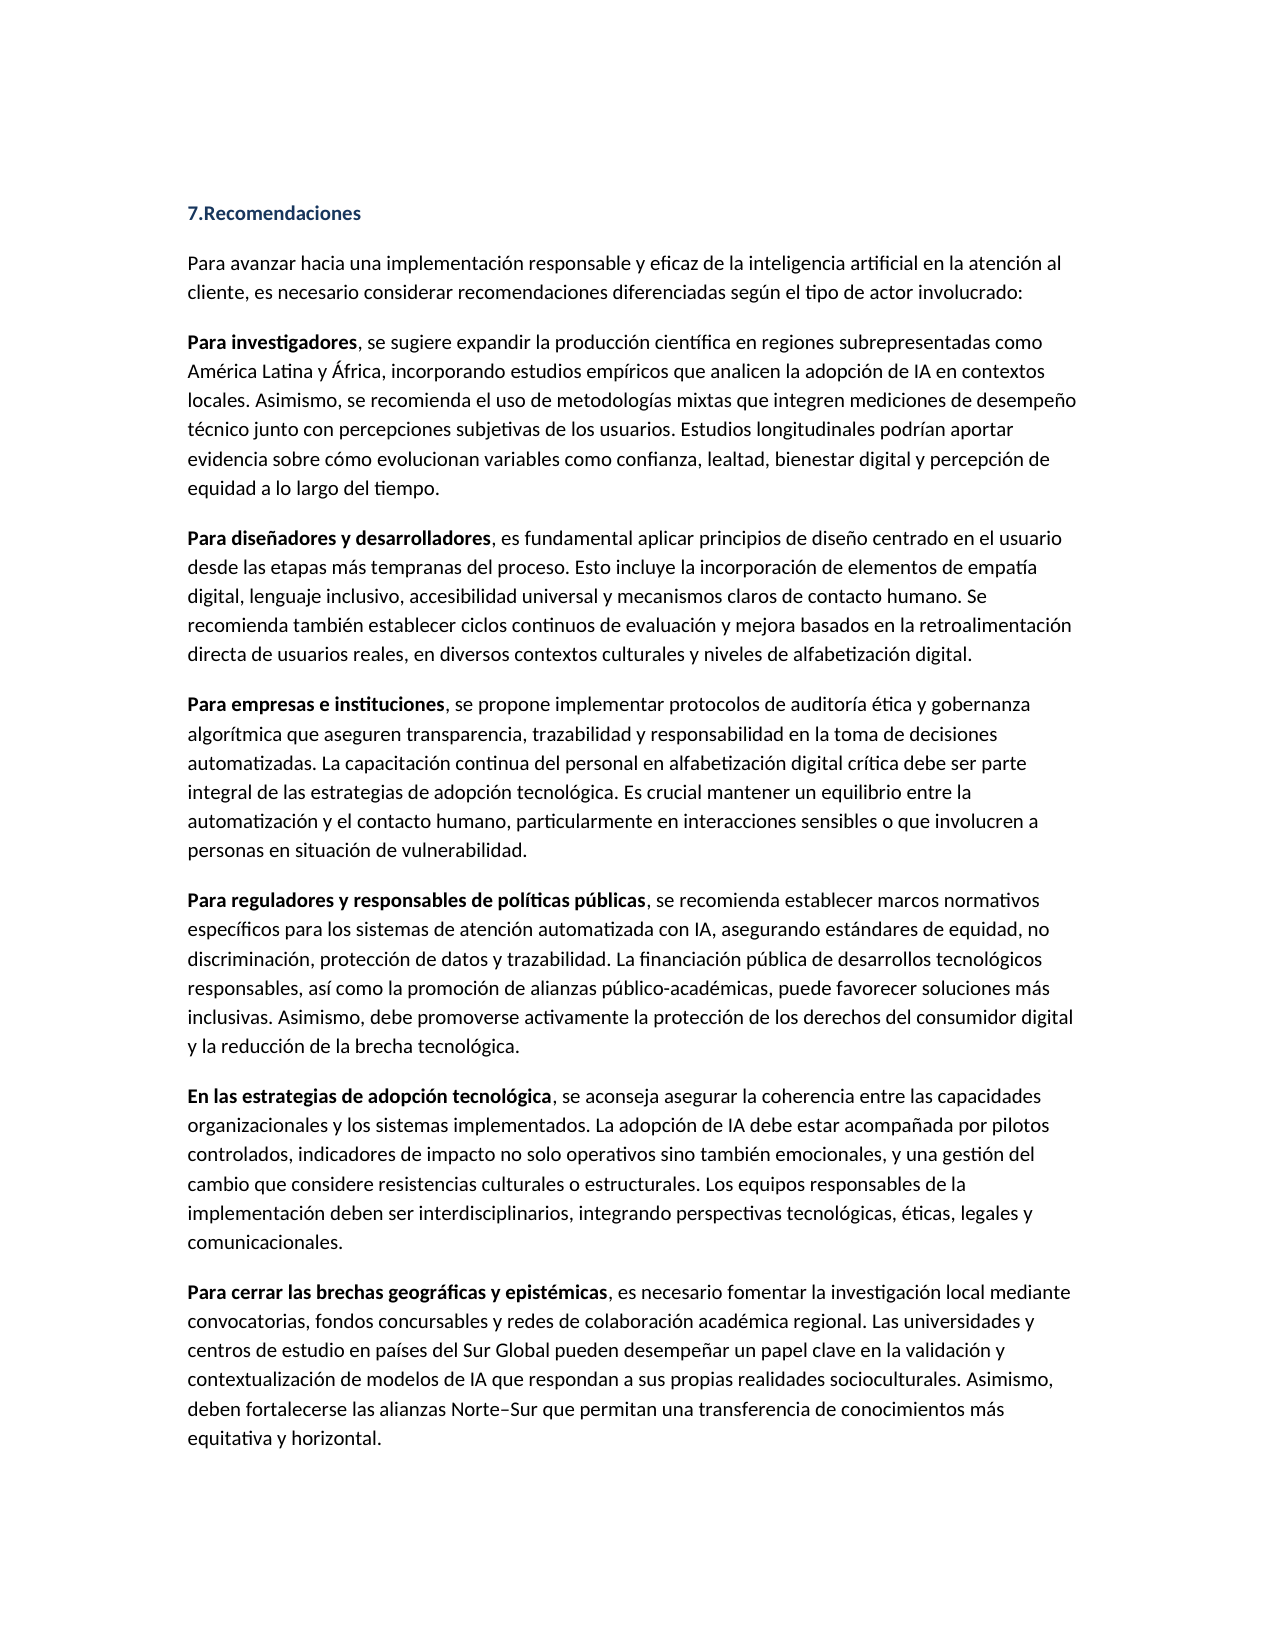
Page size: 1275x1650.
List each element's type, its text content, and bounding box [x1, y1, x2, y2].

text Para reguladores y responsables de políticas públicas, se recomienda establecer marcos normativos específicos para los sistemas de atención automatizada con IA, asegurando estándares de equidad, no discriminación, protección de datos y trazabilidad. La financiación pública de desarrollos tecnológicos responsables, así como la promoción de alianzas público-académicas, puede favorecer soluciones más inclusivas. Asimismo, debe promoverse activamente la protección de los derechos del consumidor digital y la reducción de la brecha tecnológica. [187, 887, 1087, 1059]
text Para avanzar hacia una implementación responsable y eficaz de la inteligencia artificial en la atención al cliente, es necesario considerar recomendaciones diferenciadas según el tipo de actor involucrado: [187, 250, 1087, 304]
text 7.Recomendaciones [187, 200, 1087, 225]
text Para investigadores, se sugiere expandir la producción científica en regiones subrepresentadas como América Latina y África, incorporando estudios empíricos que analicen la adopción de IA en contextos locales. Asimismo, se recomienda el uso de metodologías mixtas que integren mediciones de desempeño técnico junto con percepciones subjetivas de los usuarios. Estudios longitudinales podrían aportar evidencia sobre cómo evolucionan variables como confianza, lealtad, bienestar digital y percepción de equidad a lo largo del tiempo. [187, 329, 1087, 500]
text En las estrategias de adopción tecnológica, se aconseja asegurar la coherencia entre las capacidades organizacionales y los sistemas implementados. La adopción de IA debe estar acompañada por pilotos controlados, indicadores de impacto no solo operativos sino también emocionales, y una gestión del cambio que considere resistencias culturales o estructurales. Los equipos responsables de la implementación deben ser interdisciplinarios, integrando perspectivas tecnológicas, éticas, legales y comunicacionales. [187, 1083, 1087, 1254]
text Para diseñadores y desarrolladores, es fundamental aplicar principios de diseño centrado en el usuario desde las etapas más tempranas del proceso. Esto incluye la incorporación de elementos de empatía digital, lenguaje inclusivo, accesibilidad universal y mecanismos claros de contacto humano. Se recomienda también establecer ciclos continuos de evaluación y mejora basados en la retroalimentación directa de usuarios reales, en diversos contextos culturales y niveles de alfabetización digital. [187, 525, 1087, 667]
text Para cerrar las brechas geográficas y epistémicas, es necesario fomentar la investigación local mediante convocatorias, fondos concursables y redes de colaboración académica regional. Las universidades y centros de estudio en países del Sur Global pueden desempeñar un papel clave en la validación y contextualización de modelos de IA que respondan a sus propias realidades socioculturales. Asimismo, deben fortalecerse las alianzas Norte–Sur que permitan una transferencia de conocimientos más equitativa y horizontal. [187, 1279, 1087, 1450]
text Para empresas e instituciones, se propone implementar protocolos de auditoría ética y gobernanza algorítmica que aseguren transparencia, trazabilidad y responsabilidad en la toma de decisiones automatizadas. La capacitación continua del personal en alfabetización digital crítica debe ser parte integral de las estrategias de adopción tecnológica. Es crucial mantener un equilibrio entre la automatización y el contacto humano, particularmente en interacciones sensibles o que involucren a personas en situación de vulnerabilidad. [187, 692, 1087, 863]
